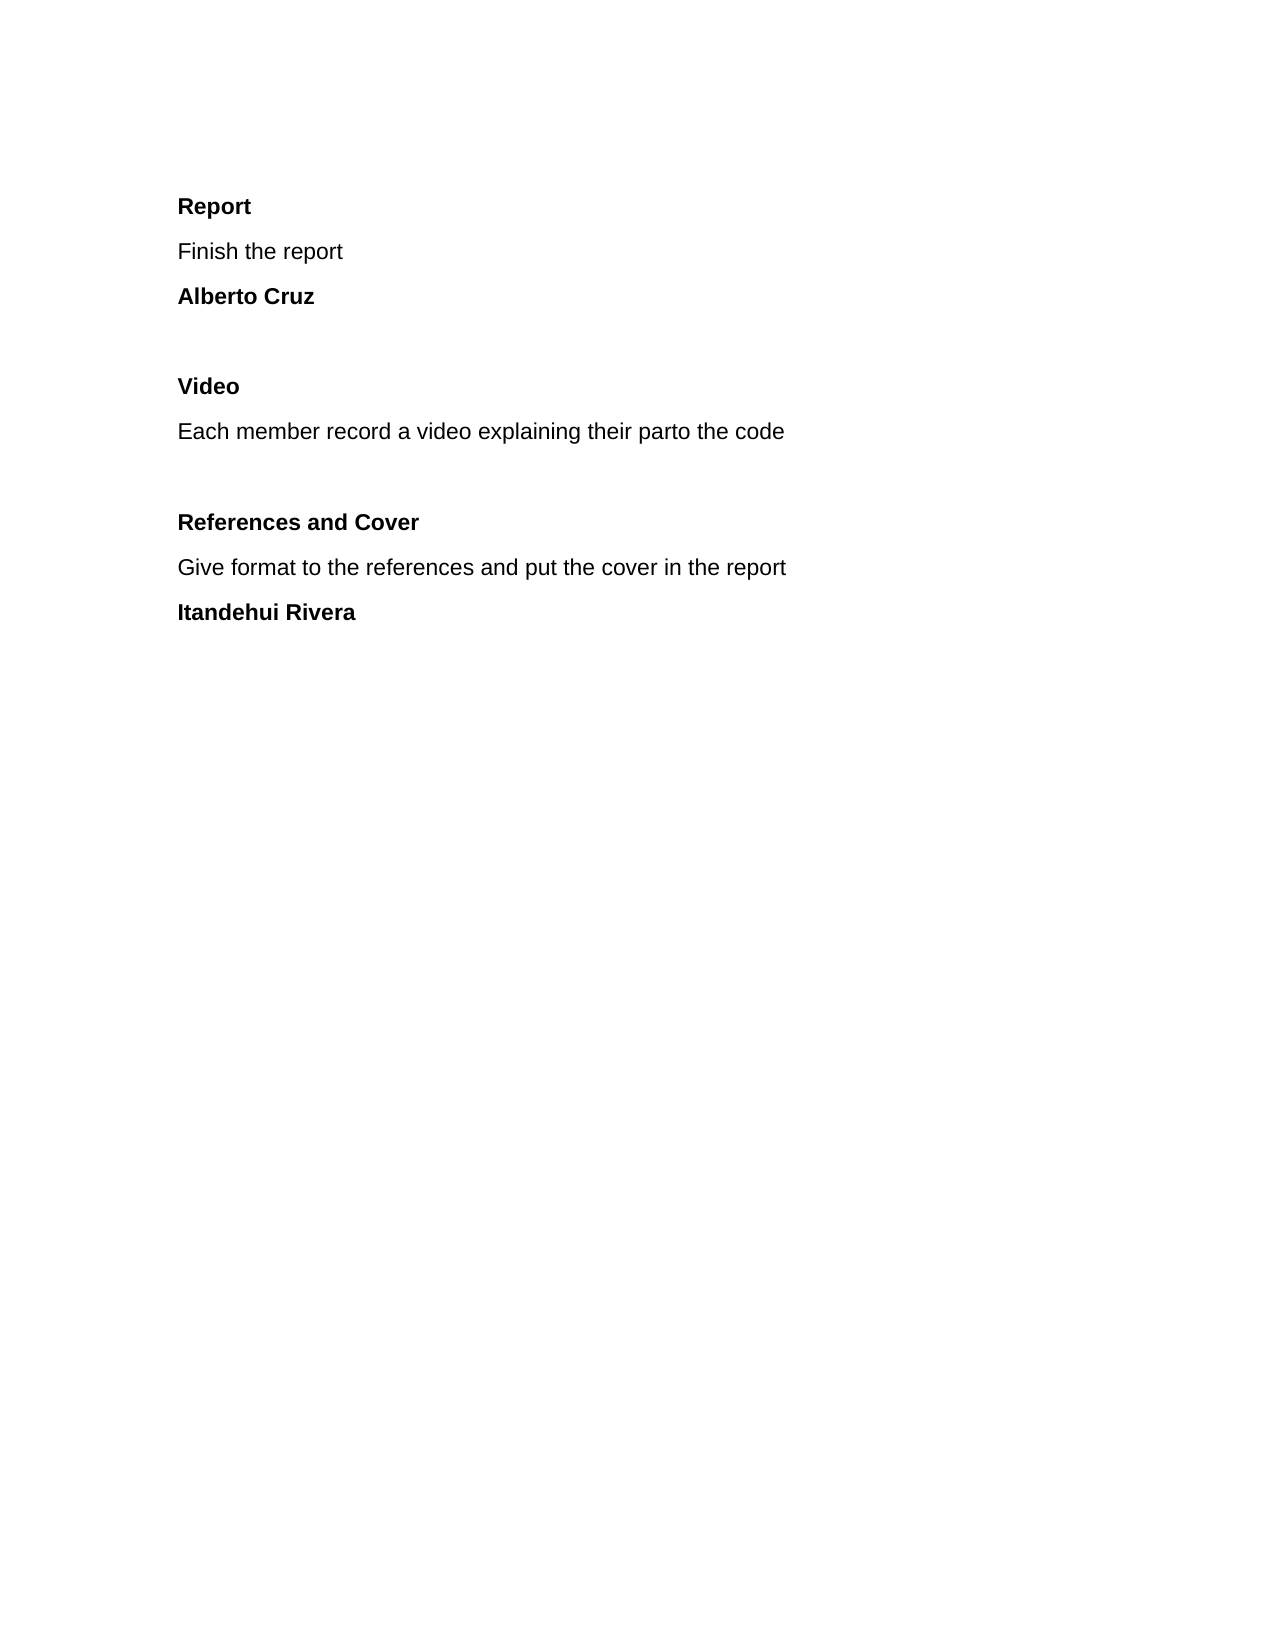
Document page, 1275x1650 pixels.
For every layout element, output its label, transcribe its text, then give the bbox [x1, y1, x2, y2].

text Alberto Cruz [177, 283, 1098, 309]
text Each member record a video explaining their parto the code [177, 418, 1098, 444]
text Report [177, 193, 1098, 219]
text References and Cover [177, 508, 1098, 535]
text Give format to the references and put the cover in the report [177, 553, 1098, 580]
text Video [177, 373, 1098, 399]
text Finish the report [177, 238, 1098, 264]
text Itandehui Rivera [177, 599, 1098, 625]
